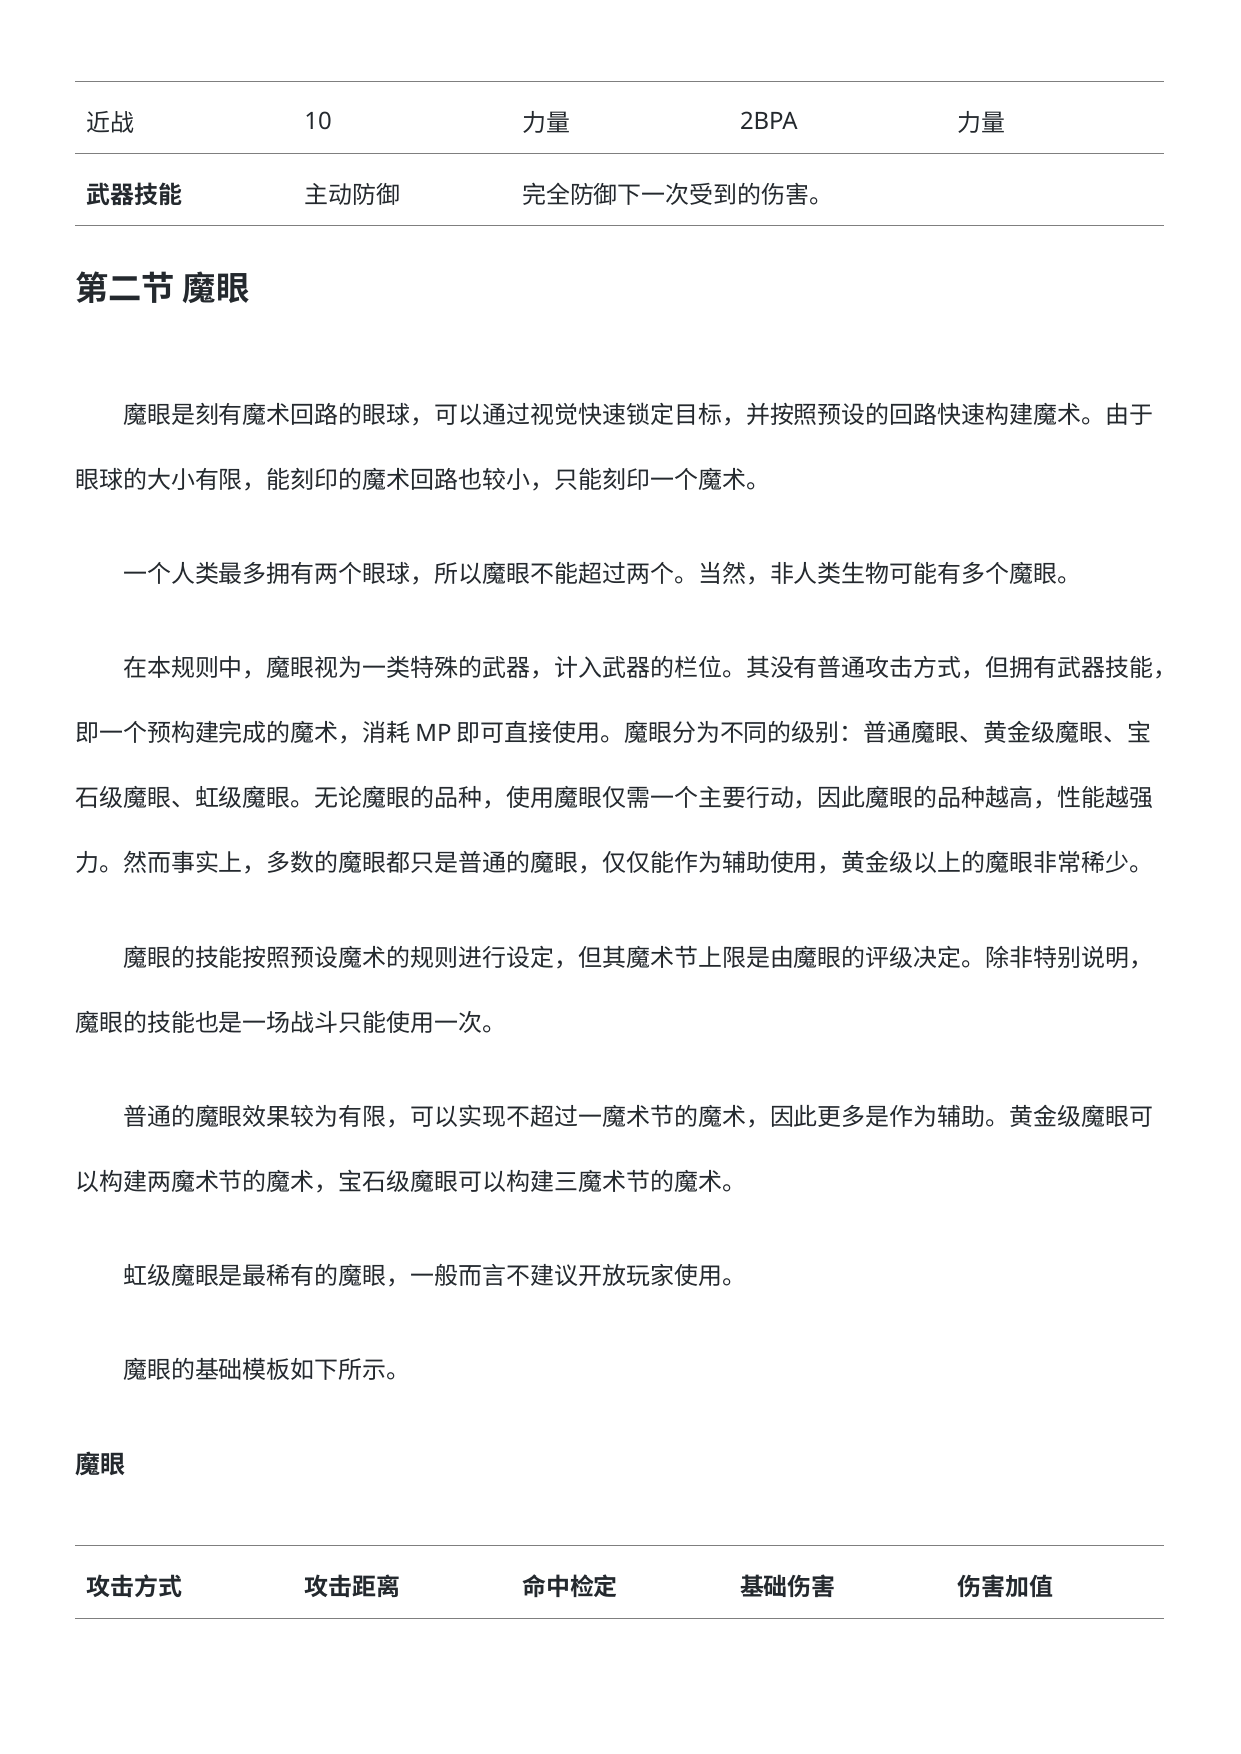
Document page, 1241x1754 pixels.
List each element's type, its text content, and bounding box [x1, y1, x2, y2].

text 一个人类最多拥有两个眼球，所以魔眼不能超过两个。当然，非人类生物可能有多个魔眼。 [75, 540, 1165, 605]
text 虹级魔眼是最稀有的魔眼，一般而言不建议开放玩家使用。 [75, 1241, 1165, 1306]
table_cell 力量 [946, 82, 1164, 153]
table_header 攻击距离 [293, 1546, 511, 1617]
table_cell 2BPA [729, 82, 946, 153]
subtitle 魔眼 [75, 1430, 1165, 1495]
table_header 伤害加值 [946, 1546, 1164, 1617]
text 魔眼的技能按照预设魔术的规则进行设定，但其魔术节上限是由魔眼的评级决定。除非特别说明，魔眼的技能也是一场战斗只能使用一次。 [75, 923, 1165, 1053]
table_header 命中检定 [511, 1546, 728, 1617]
table_cell 主动防御 [293, 154, 511, 225]
text 魔眼是刻有魔术回路的眼球，可以通过视觉快速锁定目标，并按照预设的回路快速构建魔术。由于眼球的大小有限，能刻印的魔术回路也较小，只能刻印一个魔术。 [75, 381, 1165, 511]
table_cell 完全防御下一次受到的伤害。 [511, 154, 1164, 225]
table_cell 近战 [75, 82, 293, 153]
text 普通的魔眼效果较为有限，可以实现不超过一魔术节的魔术，因此更多是作为辅助。黄金级魔眼可以构建两魔术节的魔术，宝石级魔眼可以构建三魔术节的魔术。 [75, 1082, 1165, 1212]
text 魔眼的基础模板如下所示。 [75, 1336, 1165, 1401]
table_header 基础伤害 [729, 1546, 946, 1617]
table_cell 10 [293, 82, 511, 153]
table_cell 力量 [511, 82, 728, 153]
subtitle 第二节 魔眼 [75, 253, 1165, 318]
text 在本规则中，魔眼视为一类特殊的武器，计入武器的栏位。其没有普通攻击方式，但拥有武器技能，即一个预构建完成的魔术，消耗MP即可直接使用。魔眼分为不同的级别：普通魔眼、黄金级魔眼、宝石级魔眼、虹级魔眼。无论魔眼的品种，使用魔眼仅需一个主要行动，因此魔眼的品种越高，性能越强力。然而事实上，多数的魔眼都只是普通的魔眼，仅仅能作为辅助使用，黄金级以上的魔眼非常稀少。 [75, 634, 1165, 894]
table_header 攻击方式 [75, 1546, 293, 1617]
table_cell 武器技能 [75, 154, 293, 225]
